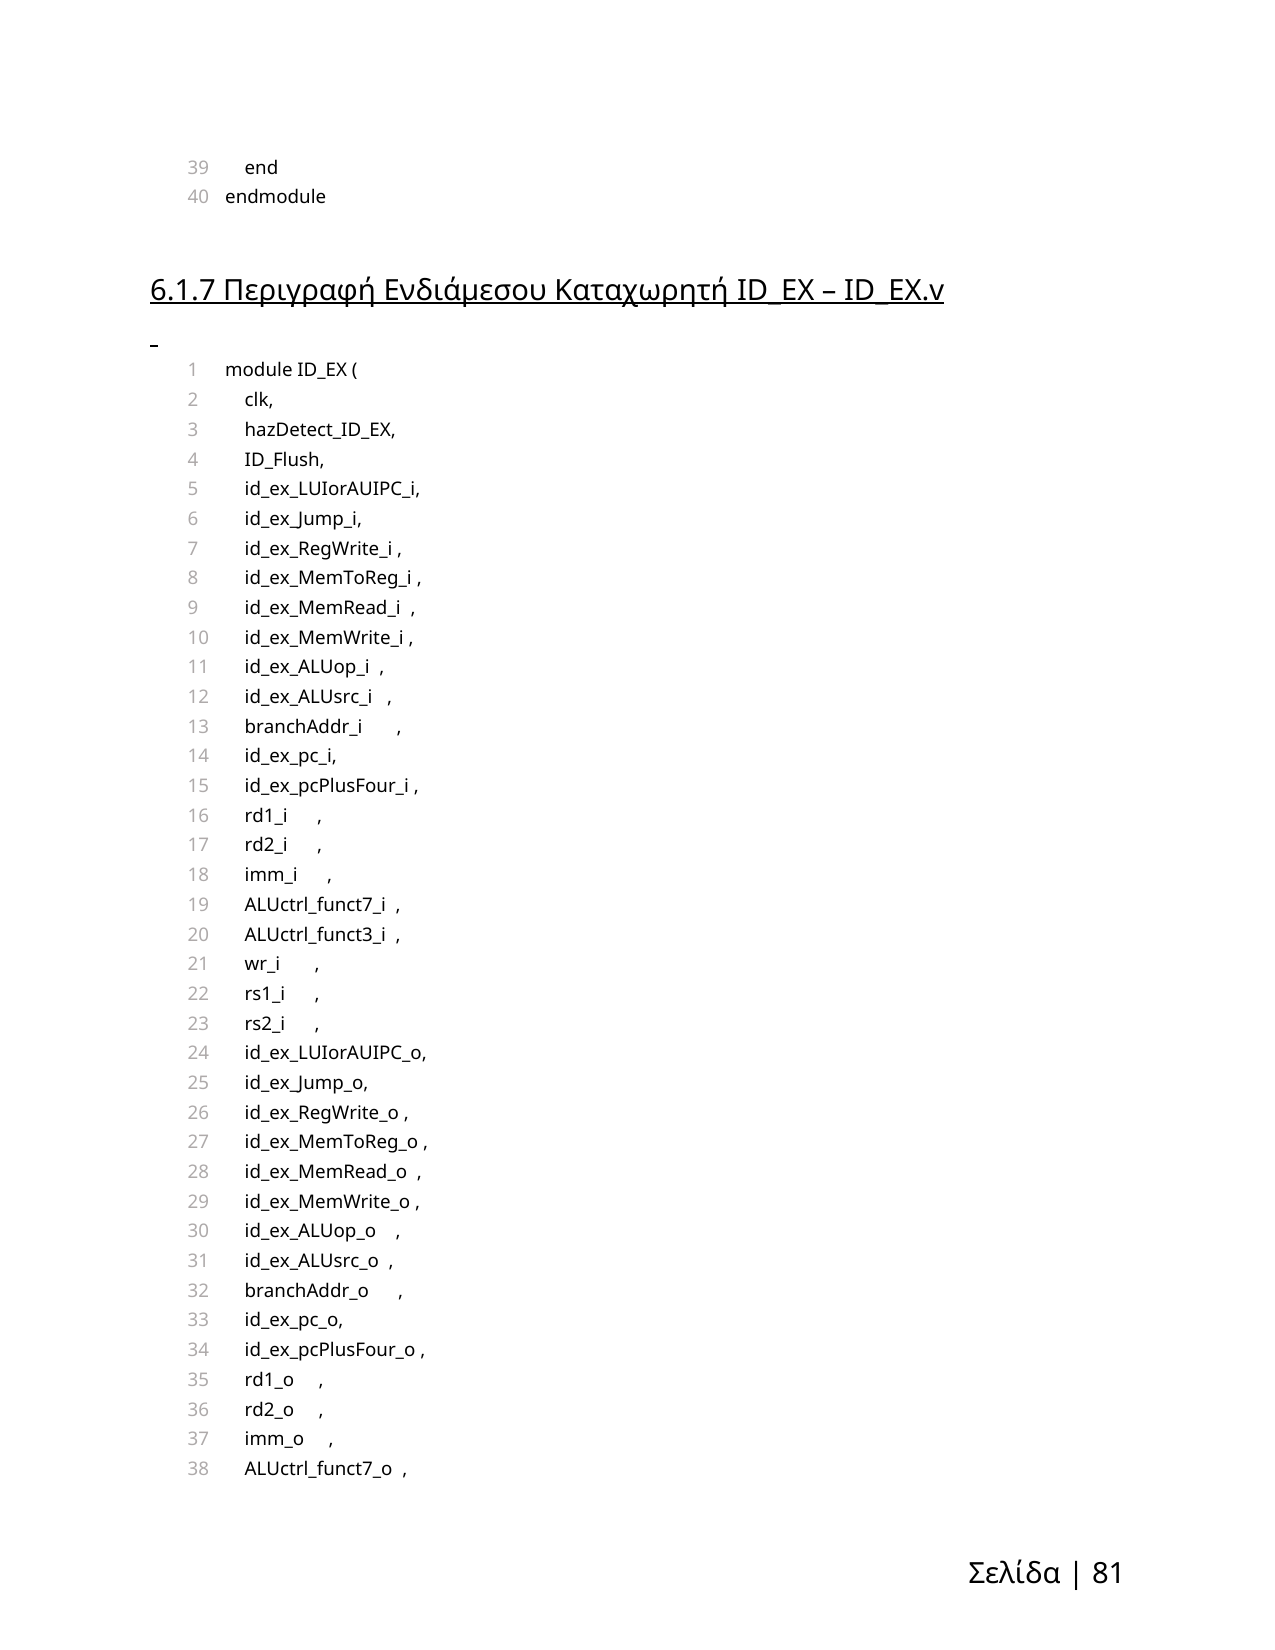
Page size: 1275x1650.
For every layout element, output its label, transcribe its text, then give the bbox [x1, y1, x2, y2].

text id_ex_MemToReg_i , [187, 560, 1125, 590]
text id_ex_ALUop_o , [187, 1213, 1125, 1243]
text id_ex_RegWrite_o , [187, 1095, 1125, 1124]
list module ID_EX ( [187, 353, 1125, 382]
text id_ex_Jump_o, [187, 1065, 1125, 1095]
subtitle 6.1.7 Περιγραφή Ενδιάμεσου Καταχωρητή ID_ΕΧ – ID_ΕΧ.v [150, 269, 1125, 308]
text rd2_o , [187, 1392, 1125, 1421]
text id_ex_LUIorAUIPC_i, [187, 471, 1125, 501]
text id_ex_MemToReg_o , [187, 1124, 1125, 1154]
text hazDetect_ID_EX, [187, 412, 1125, 442]
text id_ex_RegWrite_i , [187, 531, 1125, 560]
text id_ex_Jump_i, [187, 501, 1125, 531]
text id_ex_pc_o, [187, 1303, 1125, 1332]
text id_ex_pcPlusFour_i , [187, 768, 1125, 798]
text id_ex_LUIorAUIPC_o, [187, 1035, 1125, 1065]
text id_ex_MemWrite_i , [187, 620, 1125, 649]
text id_ex_MemRead_o , [187, 1154, 1125, 1184]
text branchAddr_i , [187, 709, 1125, 738]
text id_ex_pc_i, [187, 738, 1125, 768]
text clk, [187, 382, 1125, 412]
text rd2_i , [187, 828, 1125, 857]
text ALUctrl_funct7_o , [187, 1451, 1125, 1481]
text id_ex_MemRead_i , [187, 590, 1125, 620]
text ALUctrl_funct7_i , [187, 887, 1125, 917]
text id_ex_MemWrite_o , [187, 1184, 1125, 1213]
text ID_Flush, [187, 442, 1125, 471]
text ALUctrl_funct3_i , [187, 917, 1125, 946]
text wr_i , [187, 946, 1125, 976]
text imm_i , [187, 857, 1125, 887]
text rd1_i , [187, 798, 1125, 828]
text end [187, 150, 1125, 180]
text id_ex_pcPlusFour_o , [187, 1332, 1125, 1362]
text rs1_i , [187, 976, 1125, 1006]
text rs2_i , [187, 1006, 1125, 1035]
text endmodule [187, 180, 1125, 209]
text id_ex_ALUsrc_o , [187, 1243, 1125, 1273]
text rd1_o , [187, 1362, 1125, 1392]
text imm_o , [187, 1421, 1125, 1451]
text branchAddr_o , [187, 1273, 1125, 1303]
text id_ex_ALUop_i , [187, 649, 1125, 679]
text id_ex_ALUsrc_i , [187, 679, 1125, 709]
